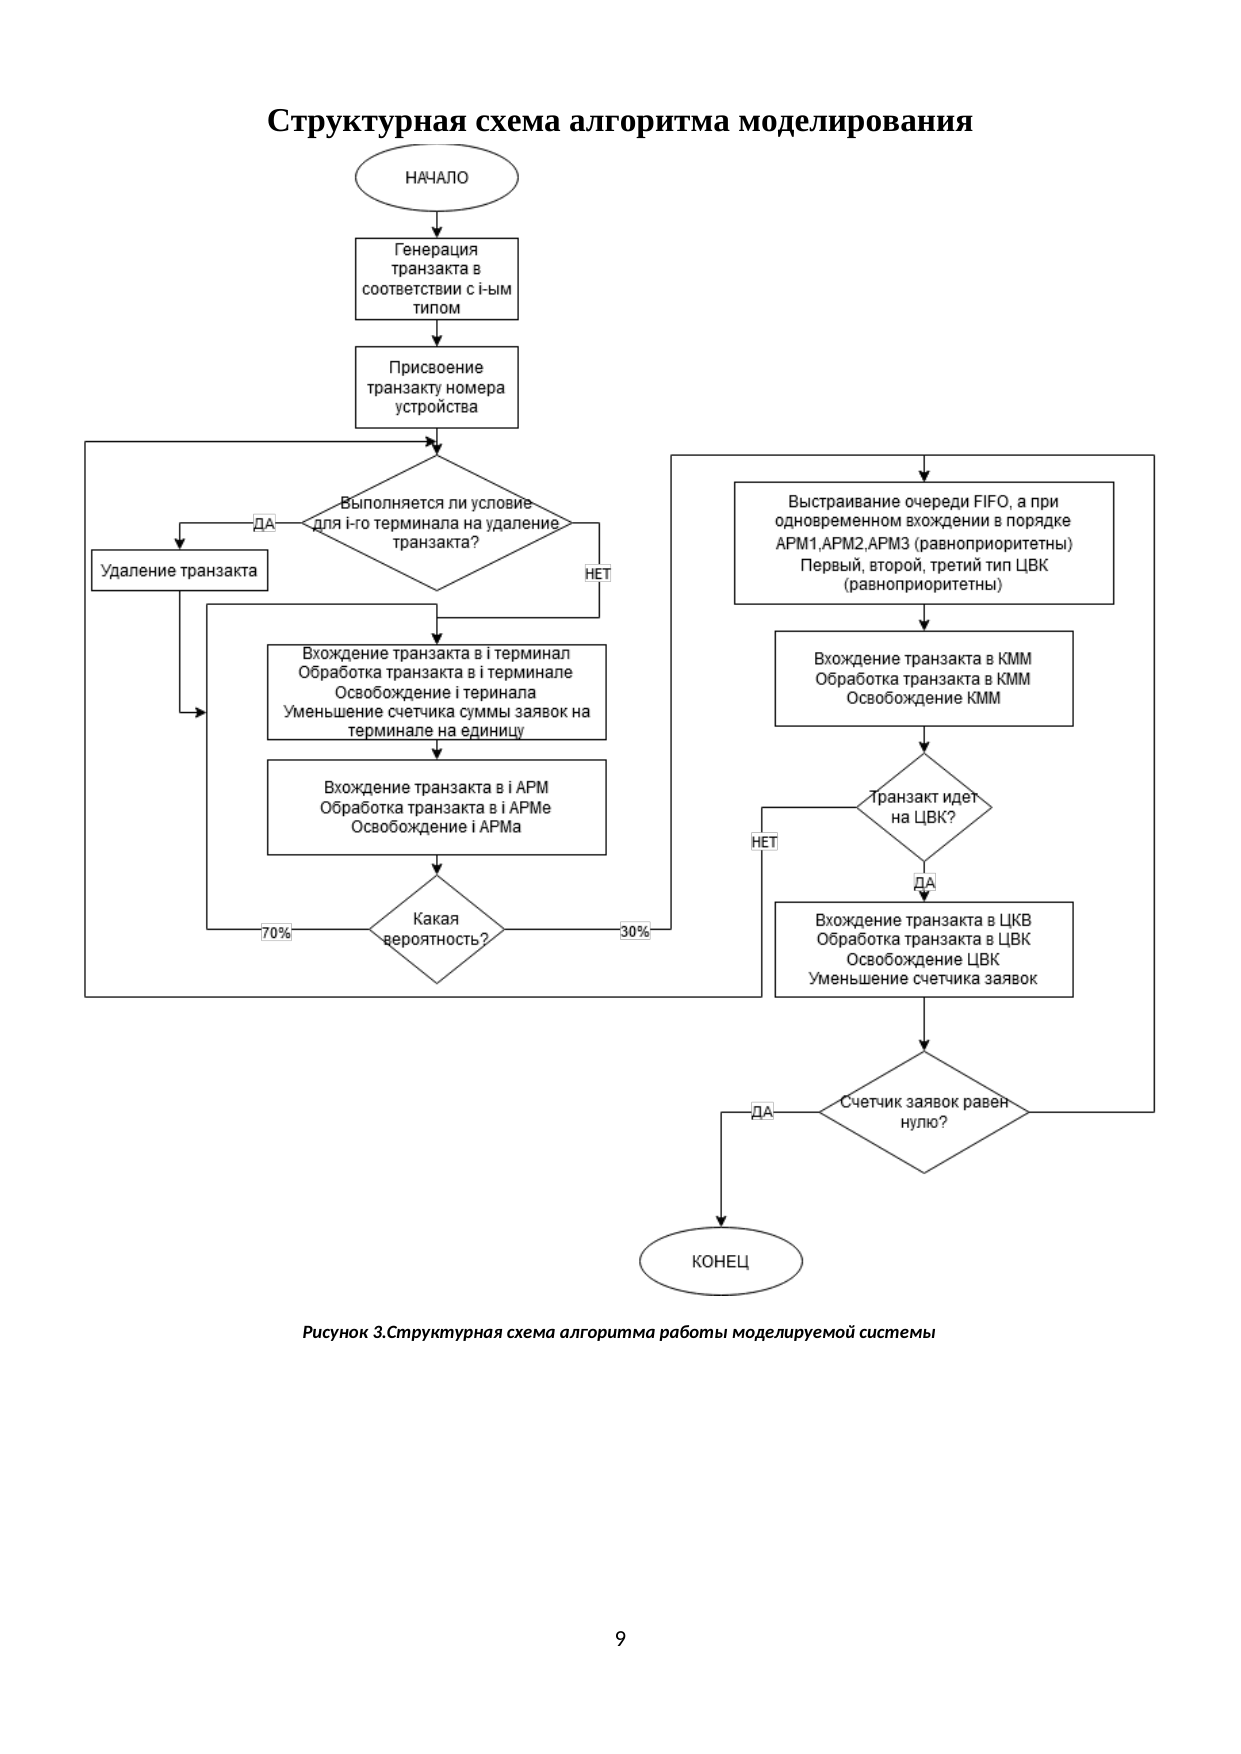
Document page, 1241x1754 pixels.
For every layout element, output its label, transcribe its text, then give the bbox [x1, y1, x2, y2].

subtitle Структурная схема алгоритма моделирования [75, 100, 1165, 138]
text Рисунок 3.Структурная схема алгоритма работы моделируемой системы [75, 1320, 1165, 1343]
picture [75, 144, 1166, 1296]
